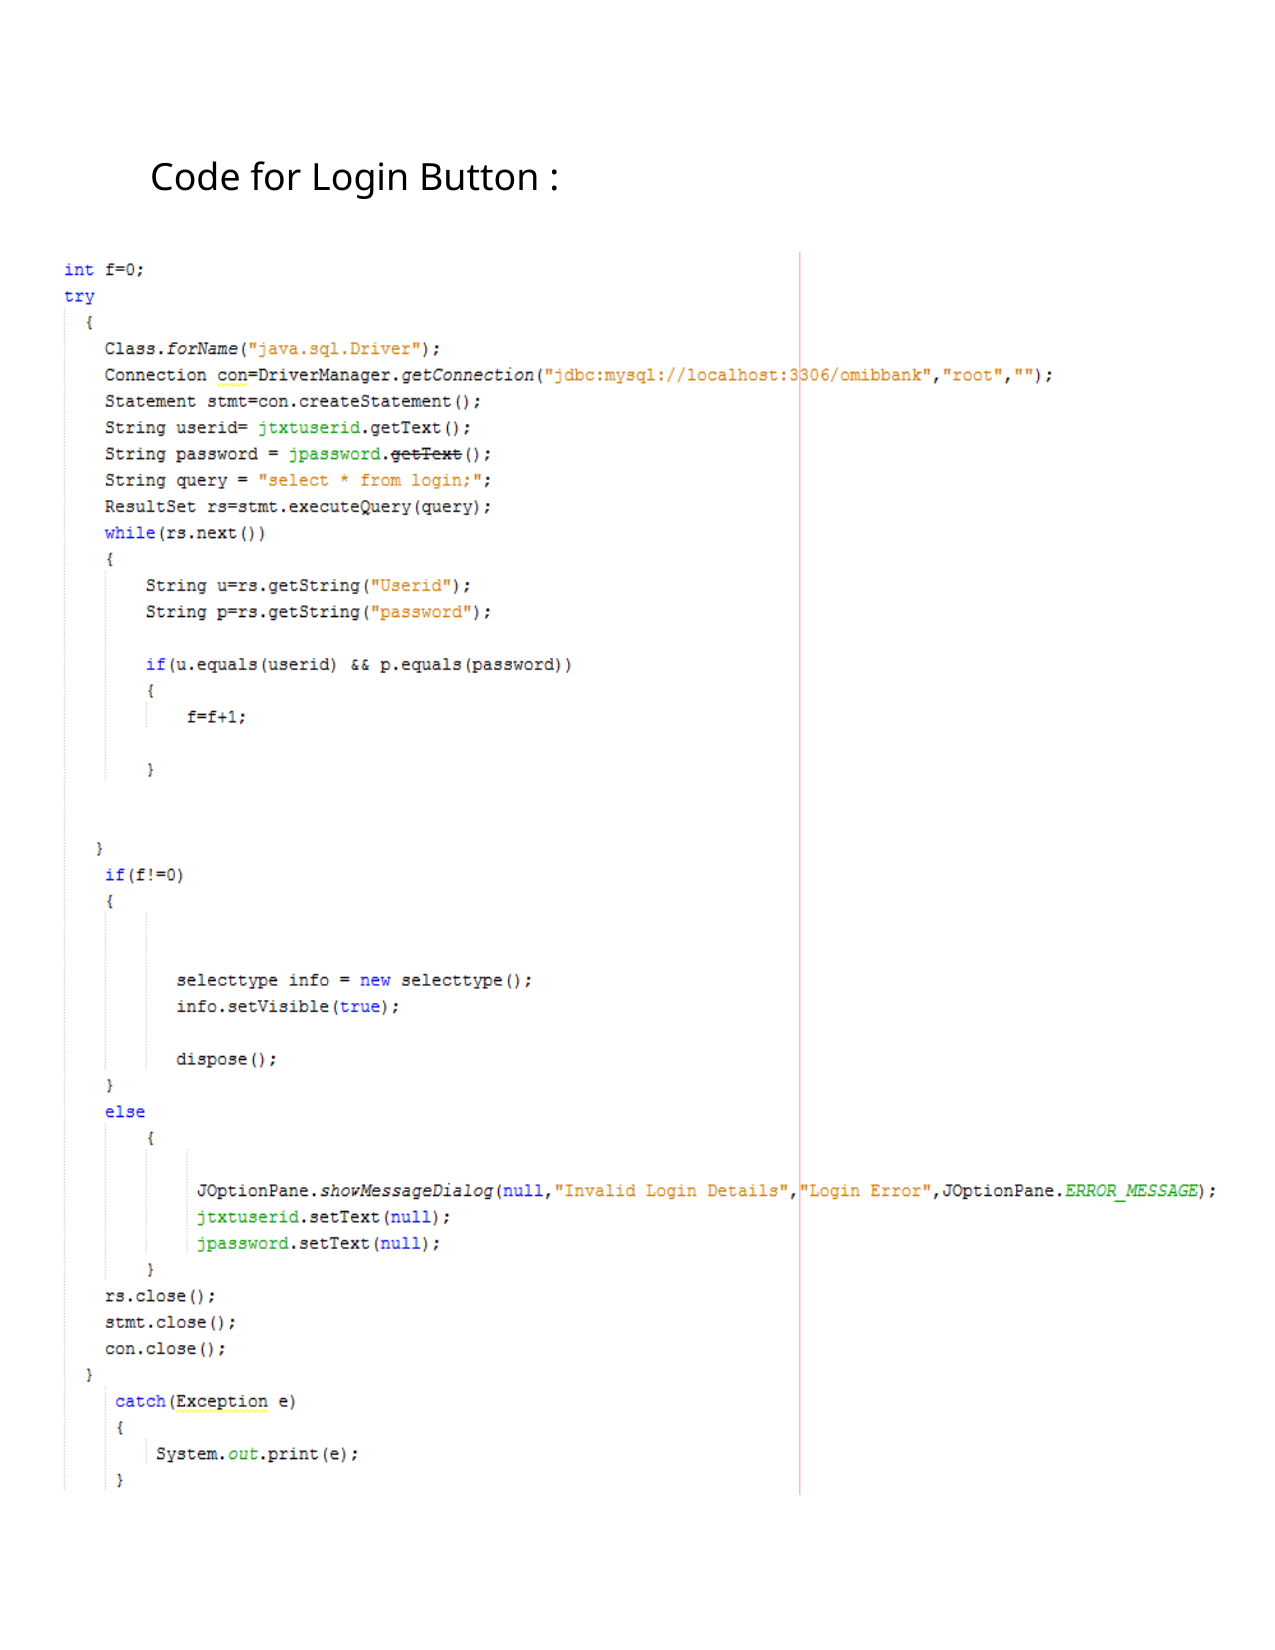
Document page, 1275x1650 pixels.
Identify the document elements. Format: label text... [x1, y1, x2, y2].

picture [50, 252, 1228, 1495]
text Code for Login Button : [150, 150, 1125, 201]
